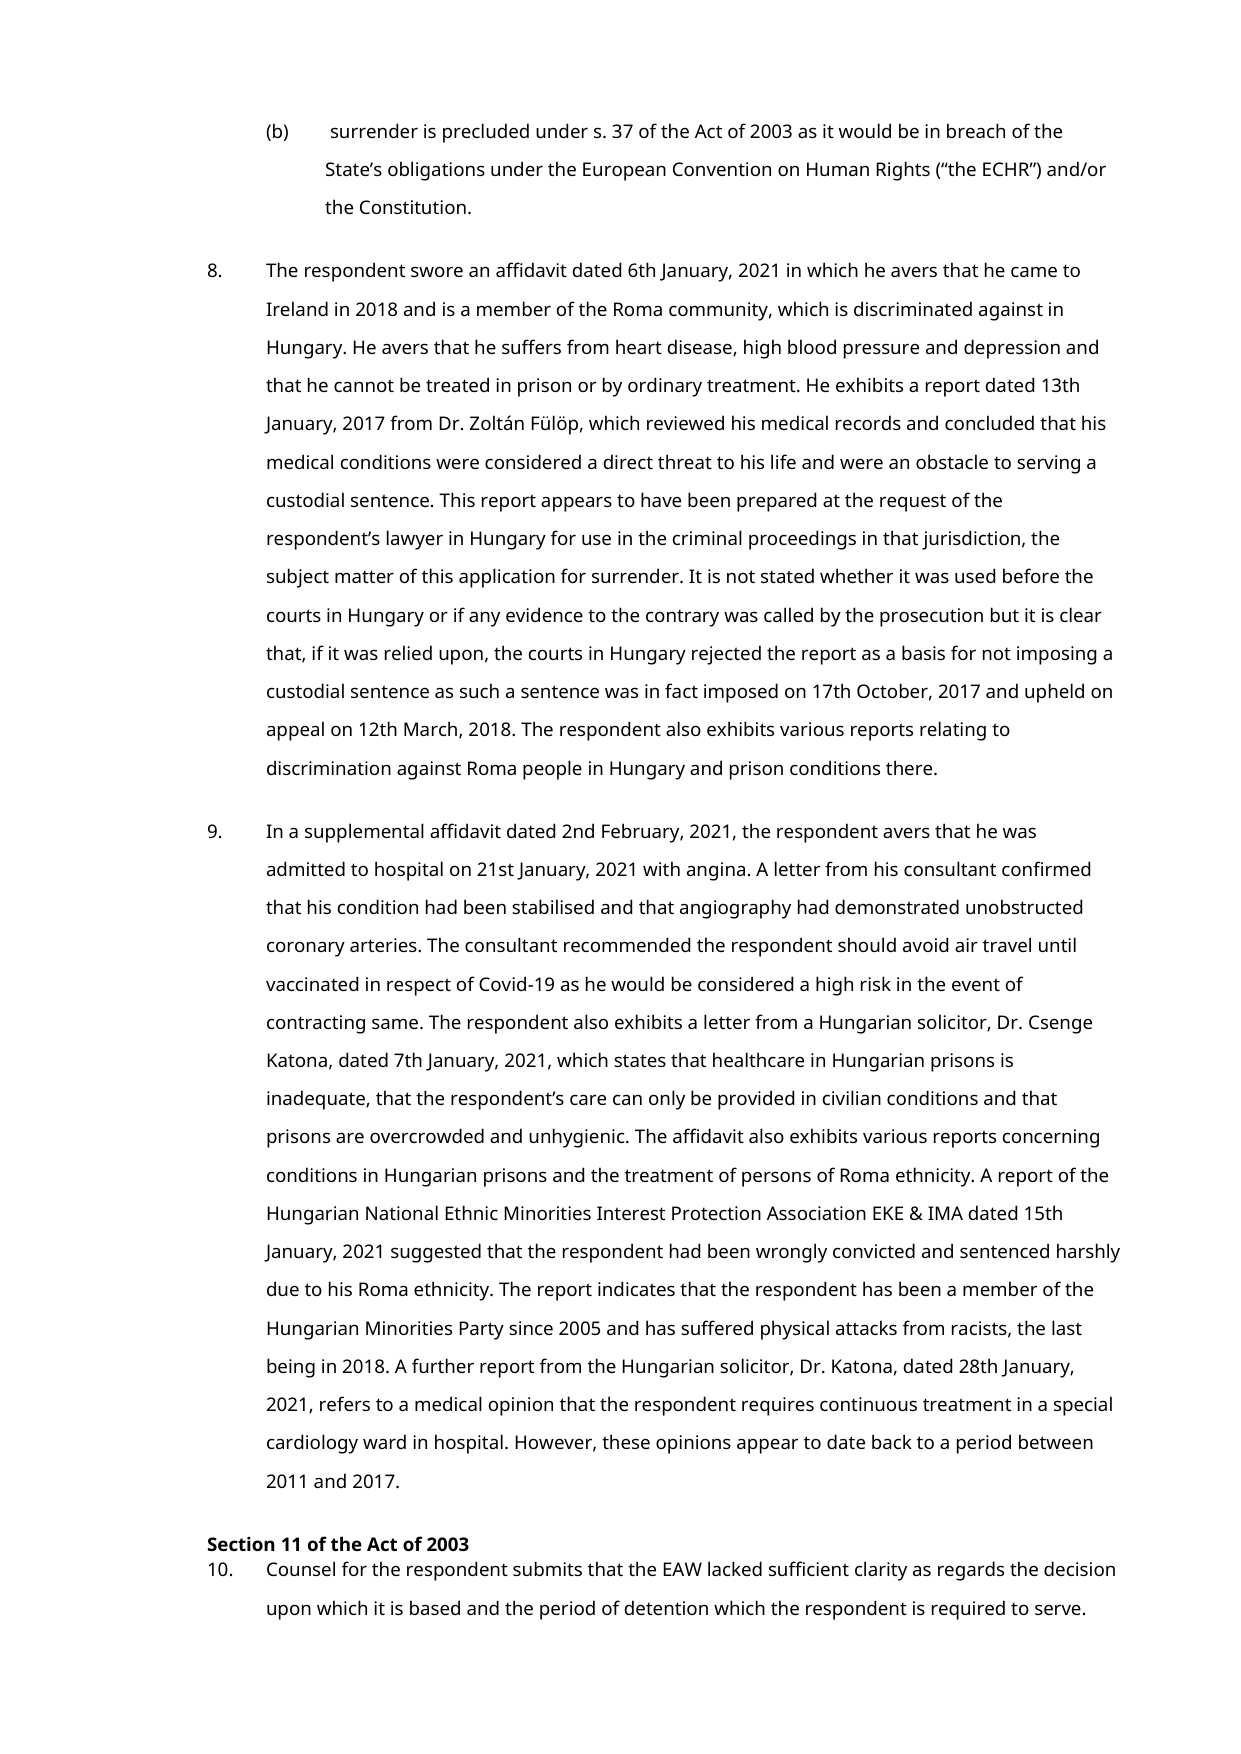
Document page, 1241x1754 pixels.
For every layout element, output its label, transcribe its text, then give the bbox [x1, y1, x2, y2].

subtitle Section 11 of the Act of 2003 [207, 1531, 1122, 1557]
text 10. Counsel for the respondent submits that the EAW lacked sufficient clarity as regards the decision upon which it is based and the period of detention which the respondent is required to serve. [207, 1557, 1122, 1620]
text 8. The respondent swore an affidavit dated 6th January, 2021 in which he avers that he came to Ireland in 2018 and is a member of the Roma community, which is discriminated against in Hungary. He avers that he suffers from heart disease, high blood pressure and depression and that he cannot be treated in prison or by ordinary treatment. He exhibits a report dated 13th January, 2017 from Dr. Zoltán Fülöp, which reviewed his medical records and concluded that his medical conditions were considered a direct threat to his life and were an obstacle to serving a custodial sentence. This report appears to have been prepared at the request of the respondent’s lawyer in Hungary for use in the criminal proceedings in that jurisdiction, the subject matter of this application for surrender. It is not stated whether it was used before the courts in Hungary or if any evidence to the contrary was called by the prosecution but it is clear that, if it was relied upon, the courts in Hungary rejected the report as a basis for not imposing a custodial sentence as such a sentence was in fact imposed on 17th October, 2017 and upheld on appeal on 12th March, 2018. The respondent also exhibits various reports relating to discrimination against Roma people in Hungary and prison conditions there. [207, 258, 1122, 780]
text (b) surrender is precluded under s. 37 of the Act of 2003 as it would be in breach of the State’s obligations under the European Convention on Human Rights (“the ECHR”) and/or the Constitution. [266, 118, 1122, 220]
text 9. In a supplemental affidavit dated 2nd February, 2021, the respondent avers that he was admitted to hospital on 21st January, 2021 with angina. A letter from his consultant confirmed that his condition had been stabilised and that angiography had demonstrated unobstructed coronary arteries. The consultant recommended the respondent should avoid air travel until vaccinated in respect of Covid-19 as he would be considered a high risk in the event of contracting same. The respondent also exhibits a letter from a Hungarian solicitor, Dr. Csenge Katona, dated 7th January, 2021, which states that healthcare in Hungarian prisons is inadequate, that the respondent’s care can only be provided in civilian conditions and that prisons are overcrowded and unhygienic. The affidavit also exhibits various reports concerning conditions in Hungarian prisons and the treatment of persons of Roma ethnicity. A report of the Hungarian National Ethnic Minorities Interest Protection Association EKE & IMA dated 15th January, 2021 suggested that the respondent had been wrongly convicted and sentenced harshly due to his Roma ethnicity. The report indicates that the respondent has been a member of the Hungarian Minorities Party since 2005 and has suffered physical attacks from racists, the last being in 2018. A further report from the Hungarian solicitor, Dr. Katona, dated 28th January, 2021, refers to a medical opinion that the respondent requires continuous treatment in a special cardiology ward in hospital. However, these opinions appear to date back to a period between 2011 and 2017. [207, 818, 1122, 1493]
